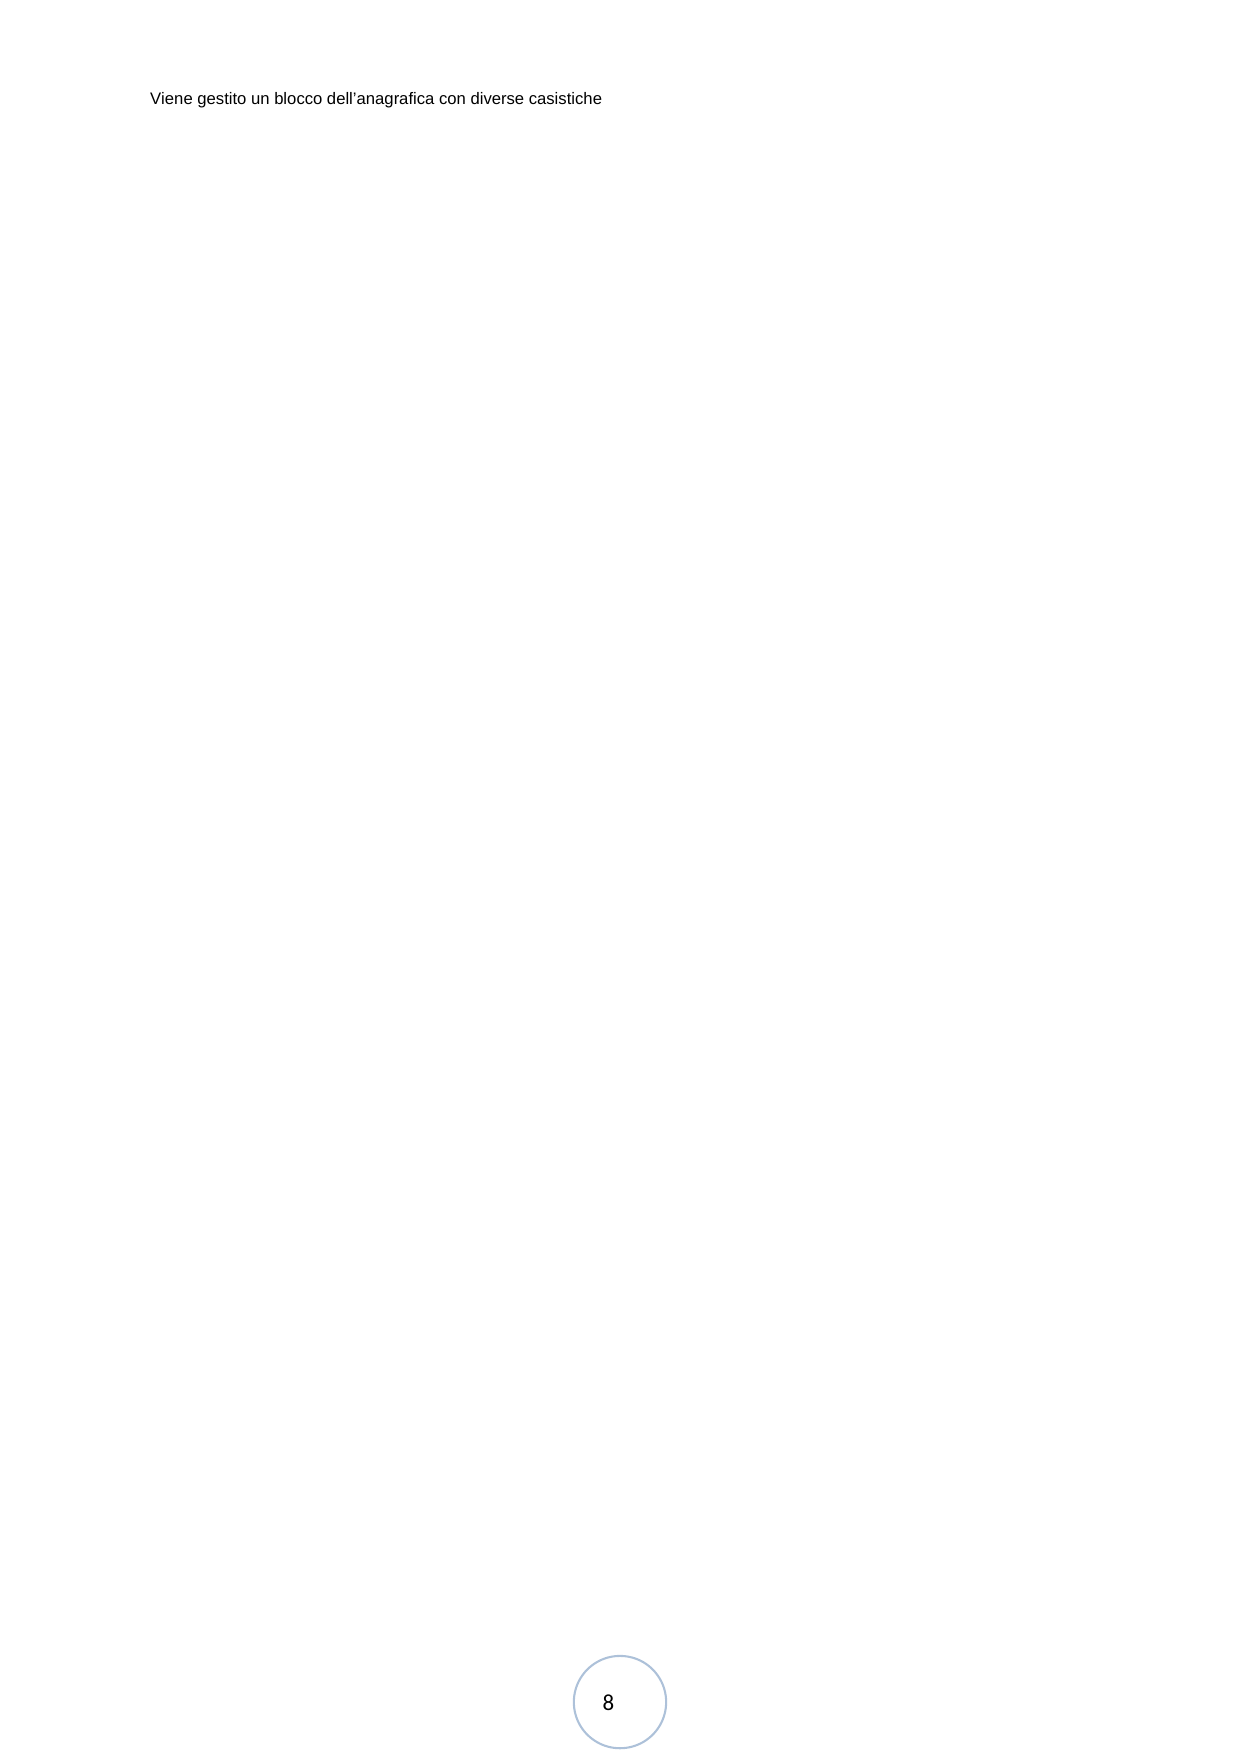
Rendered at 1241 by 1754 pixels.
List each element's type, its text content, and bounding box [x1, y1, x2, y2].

text Viene gestito un blocco dell’anagrafica con diverse casistiche [150, 89, 1090, 108]
